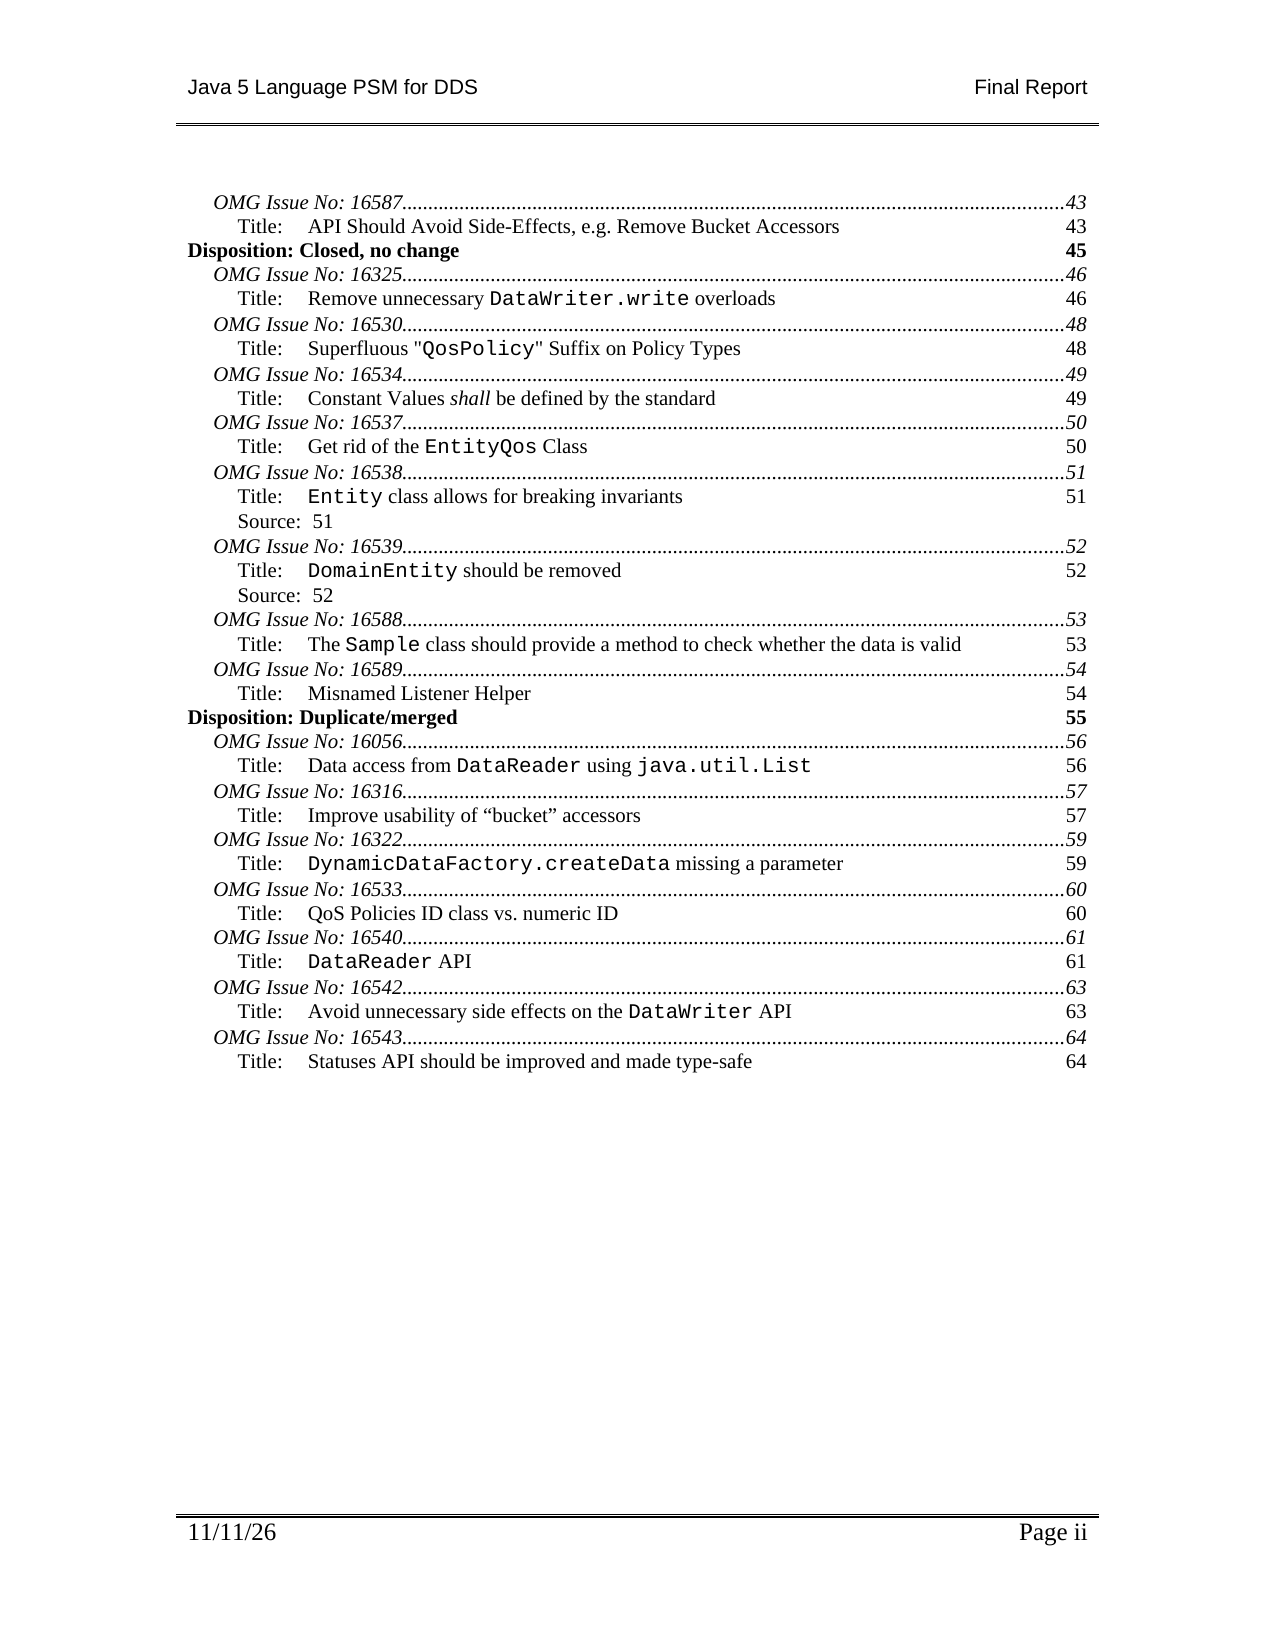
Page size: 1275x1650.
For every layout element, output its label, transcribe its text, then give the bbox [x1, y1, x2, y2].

text Title: QoS Policies ID class vs. numeric ID 60 [237, 901, 1087, 925]
text OMG Issue No: 16056 56 [213, 729, 1087, 753]
text Title: Remove unnecessary DataWriter.write overloads 46 [237, 286, 1087, 312]
text OMG Issue No: 16325 46 [213, 262, 1087, 286]
text Title: Get rid of the EntityQos Class 50 [237, 434, 1087, 460]
text Title: Constant Values shall be defined by the standard 49 [237, 386, 1087, 410]
text Title: DomainEntity should be removed 52 [237, 558, 1087, 583]
text Disposition: Closed, no change 45 [187, 238, 1087, 262]
text OMG Issue No: 16542 63 [213, 975, 1087, 999]
text Title: The Sample class should provide a method to check whether the data is valid 53 [237, 631, 1087, 657]
text OMG Issue No: 16537 50 [213, 410, 1087, 434]
text OMG Issue No: 16322 59 [213, 827, 1087, 851]
text Title: API Should Avoid Side-Effects, e.g. Remove Bucket Accessors 43 [237, 214, 1087, 238]
text Title: Avoid unnecessary side effects on the DataWriter API 63 [237, 999, 1087, 1025]
text OMG Issue No: 16589 54 [213, 657, 1087, 681]
text OMG Issue No: 16538 51 [213, 460, 1087, 484]
text OMG Issue No: 16316 57 [213, 779, 1087, 803]
text Title: Data access from DataReader using java.util.List 56 [237, 753, 1087, 779]
text OMG Issue No: 16588 53 [213, 607, 1087, 631]
text Title: Statuses API should be improved and made type-safe 64 [237, 1049, 1087, 1073]
text Title: DynamicDataFactory.createData missing a parameter 59 [237, 851, 1087, 877]
text Title: DataReader API 61 [237, 949, 1087, 975]
text Source: 52 [237, 583, 1087, 607]
text Title: Misnamed Listener Helper 54 [237, 681, 1087, 705]
text OMG Issue No: 16533 60 [213, 877, 1087, 901]
text OMG Issue No: 16540 61 [213, 925, 1087, 949]
text Source: 51 [237, 509, 1087, 533]
text Title: Entity class allows for breaking invariants 51 [237, 484, 1087, 509]
text OMG Issue No: 16543 64 [213, 1025, 1087, 1049]
text Title: Improve usability of “bucket” accessors 57 [237, 803, 1087, 827]
text OMG Issue No: 16539 52 [213, 533, 1087, 558]
text Title: Superfluous "QosPolicy" Suffix on Policy Types 48 [237, 336, 1087, 362]
text OMG Issue No: 16587 43 [213, 190, 1087, 214]
text OMG Issue No: 16534 49 [213, 362, 1087, 386]
text Disposition: Duplicate/merged 55 [187, 705, 1087, 729]
text OMG Issue No: 16530 48 [213, 312, 1087, 336]
